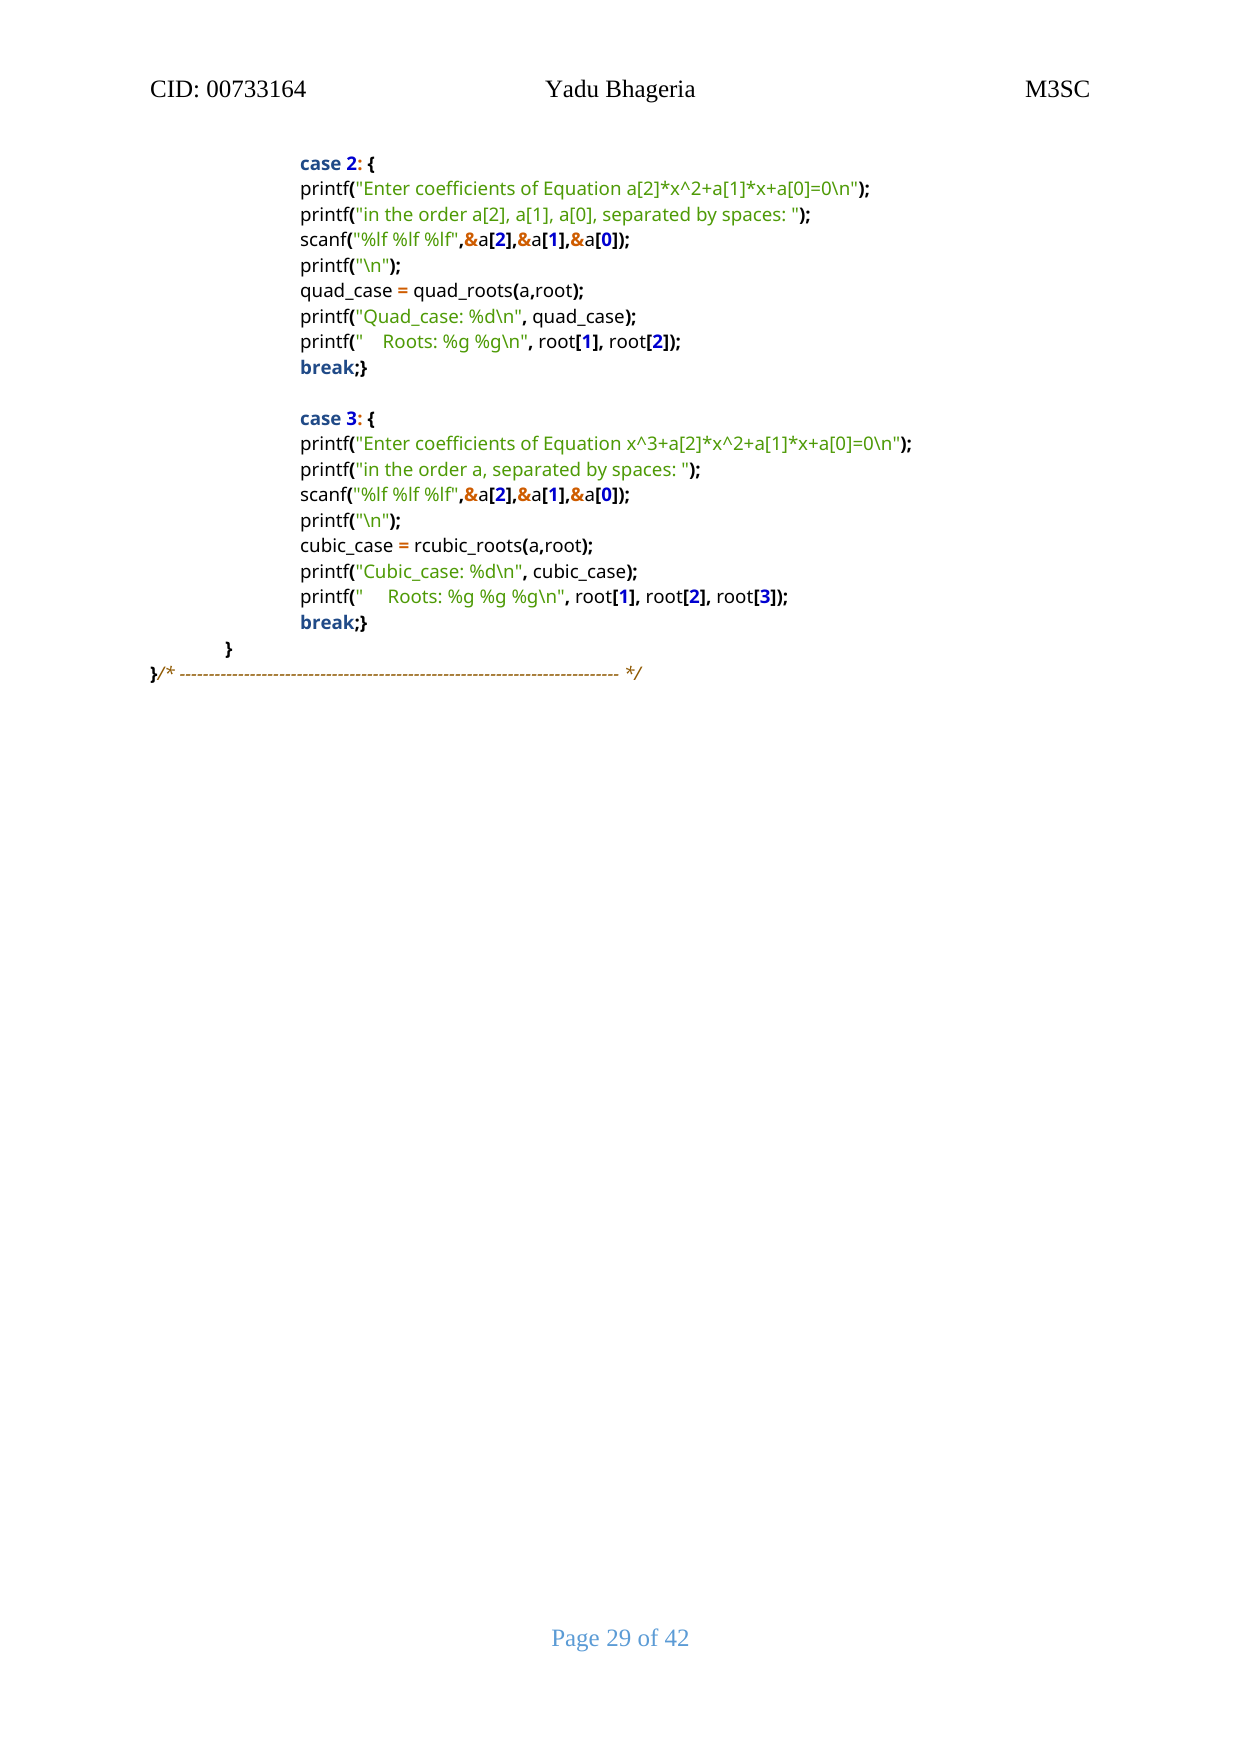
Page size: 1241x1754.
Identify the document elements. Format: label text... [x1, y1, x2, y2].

text scanf("%lf %lf %lf",&a[2],&a[1],&a[0]); [150, 227, 1090, 252]
text printf(" Roots: %g %g\n", root[1], root[2]); [150, 329, 1090, 354]
text printf("Enter coefficients of Equation x^3+a[2]*x^2+a[1]*x+a[0]=0\n"); [150, 431, 1090, 456]
text quad_case = quad_roots(a,root); [150, 278, 1090, 303]
text } [150, 635, 1090, 660]
text printf("\n"); [150, 252, 1090, 278]
text case 3: { [150, 405, 1090, 431]
text scanf("%lf %lf %lf",&a[2],&a[1],&a[0]); [150, 482, 1090, 507]
text printf("Quad_case: %d\n", quad_case); [150, 303, 1090, 329]
text break;} [150, 354, 1090, 380]
text printf("Enter coefficients of Equation a[2]*x^2+a[1]*x+a[0]=0\n"); [150, 176, 1090, 201]
text case 2: { [150, 150, 1090, 176]
text break;} [150, 609, 1090, 635]
text printf(" Roots: %g %g %g\n", root[1], root[2], root[3]); [150, 584, 1090, 609]
text printf("in the order a[2], a[1], a[0], separated by spaces: "); [150, 201, 1090, 227]
text printf("\n"); [150, 507, 1090, 533]
text }/* --------------------------------------------------------------------------- */ [150, 660, 1090, 686]
text printf("in the order a, separated by spaces: "); [150, 456, 1090, 482]
text printf("Cubic_case: %d\n", cubic_case); [150, 558, 1090, 584]
text cubic_case = rcubic_roots(a,root); [150, 533, 1090, 558]
